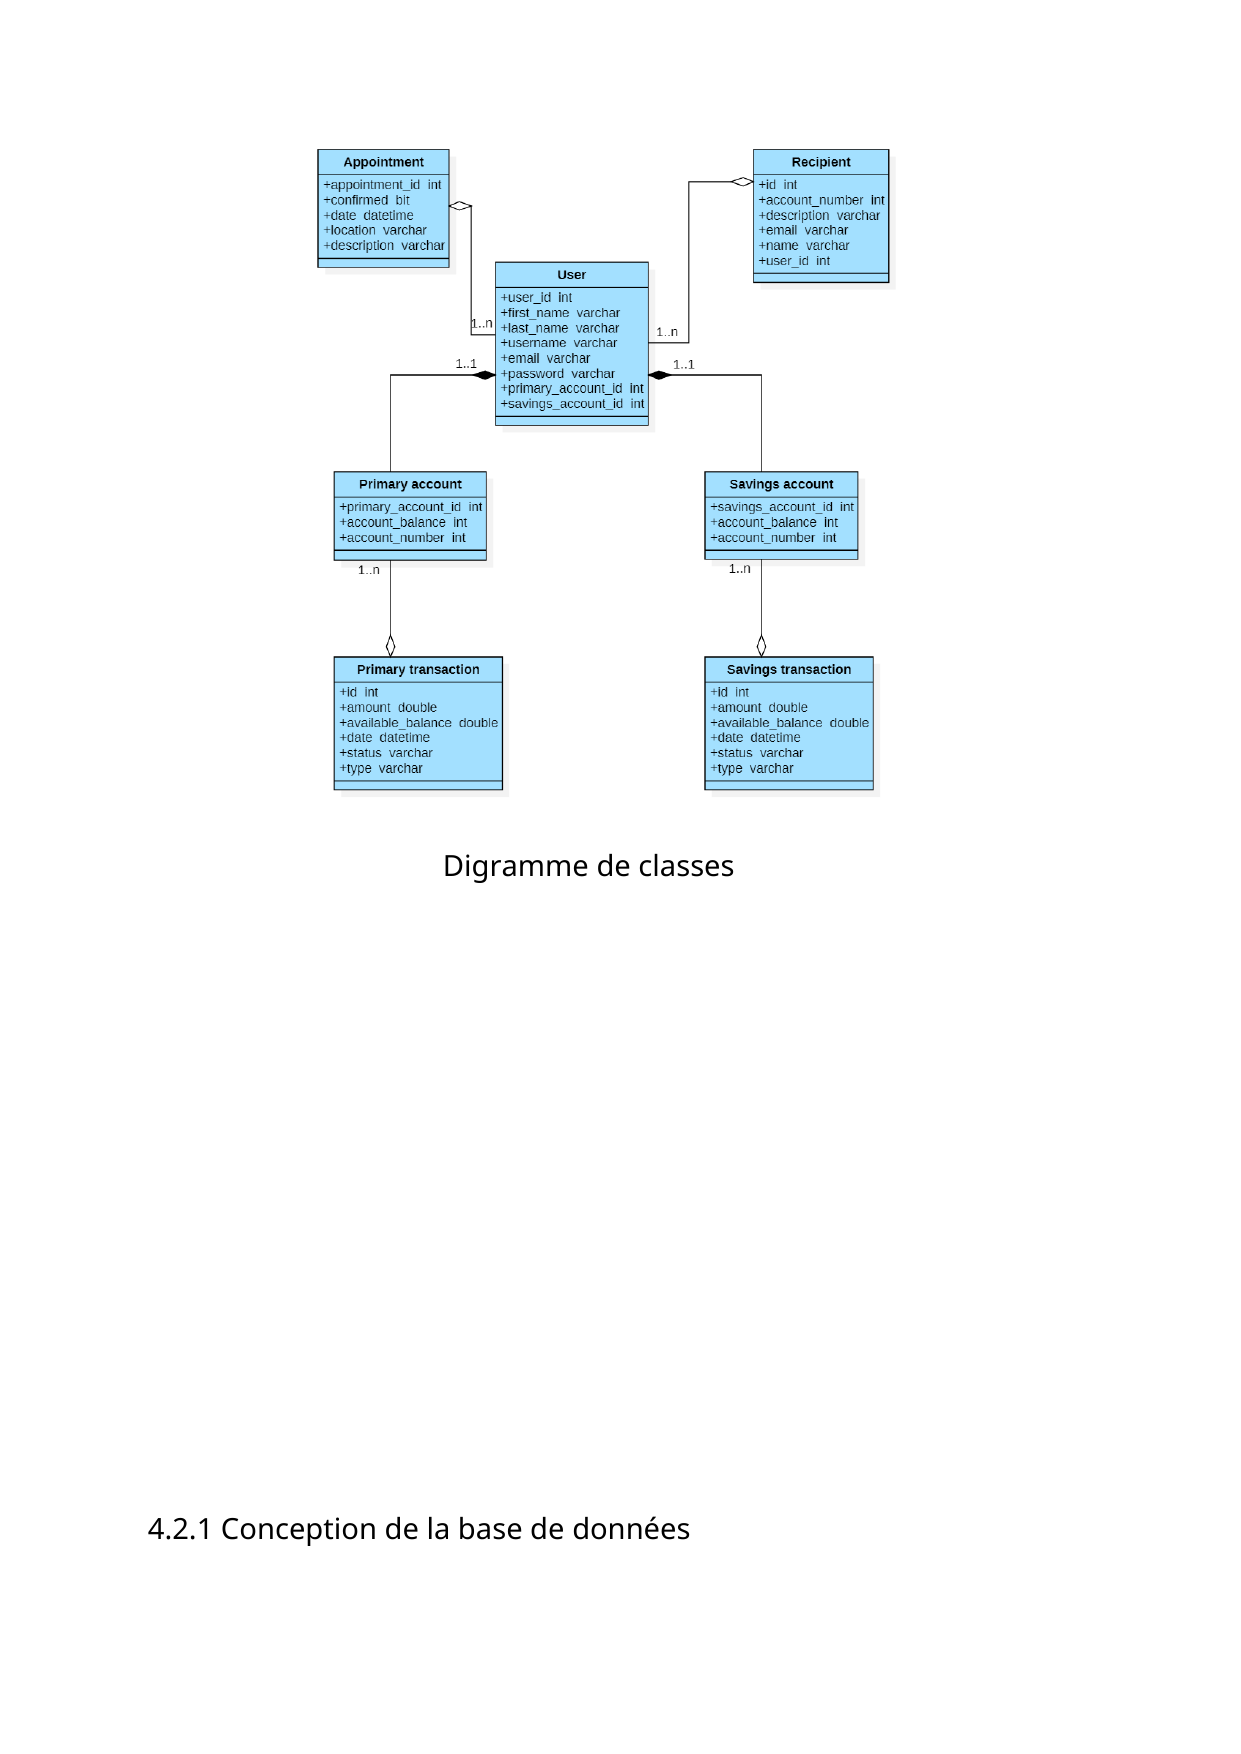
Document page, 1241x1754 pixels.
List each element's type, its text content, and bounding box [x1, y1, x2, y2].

picture [177, 147, 1063, 806]
text 4.2.1 Conception de la base de données [148, 1508, 1093, 1548]
text Digramme de classes [369, 845, 1093, 885]
